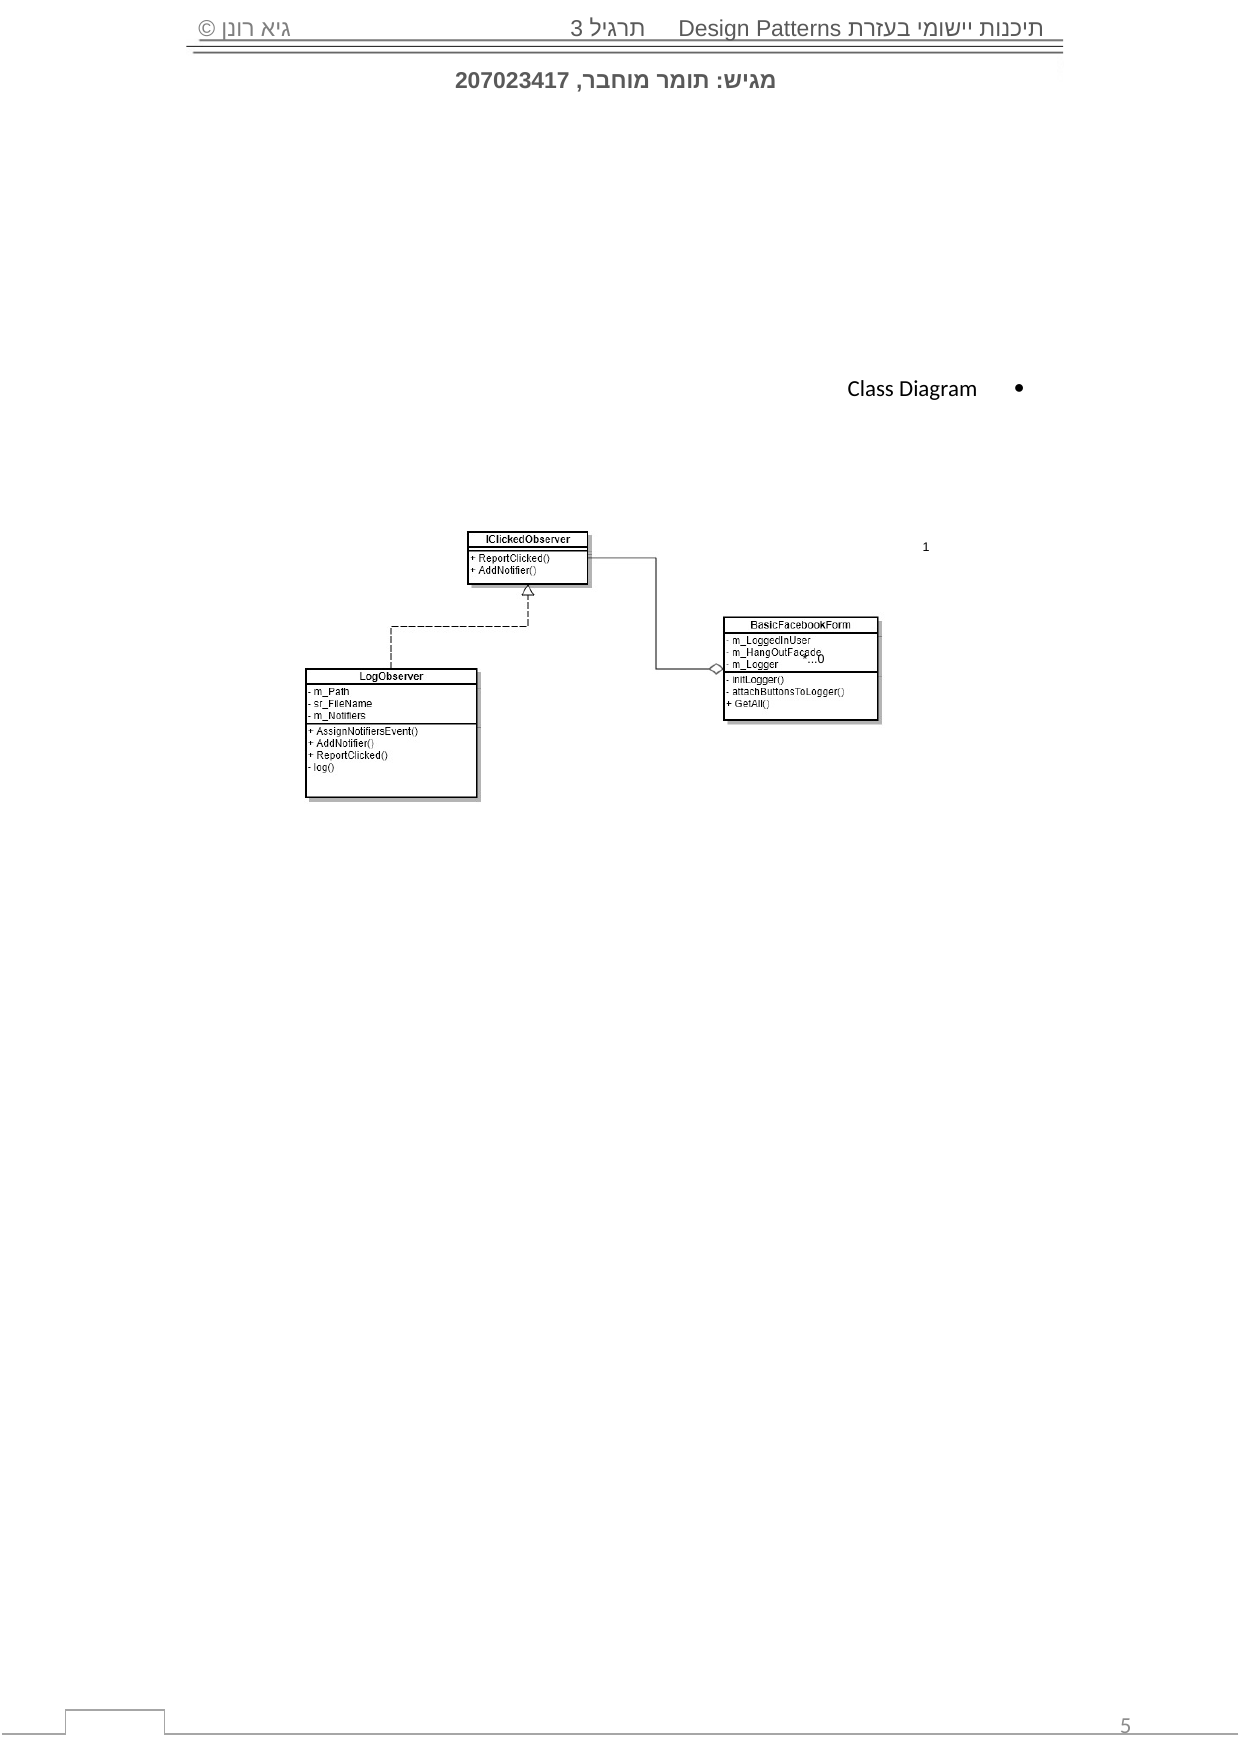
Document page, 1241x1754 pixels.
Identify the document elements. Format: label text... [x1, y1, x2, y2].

picture [266, 436, 896, 814]
picture [186, 0, 1064, 104]
list Class Diagram [187, 374, 1015, 402]
